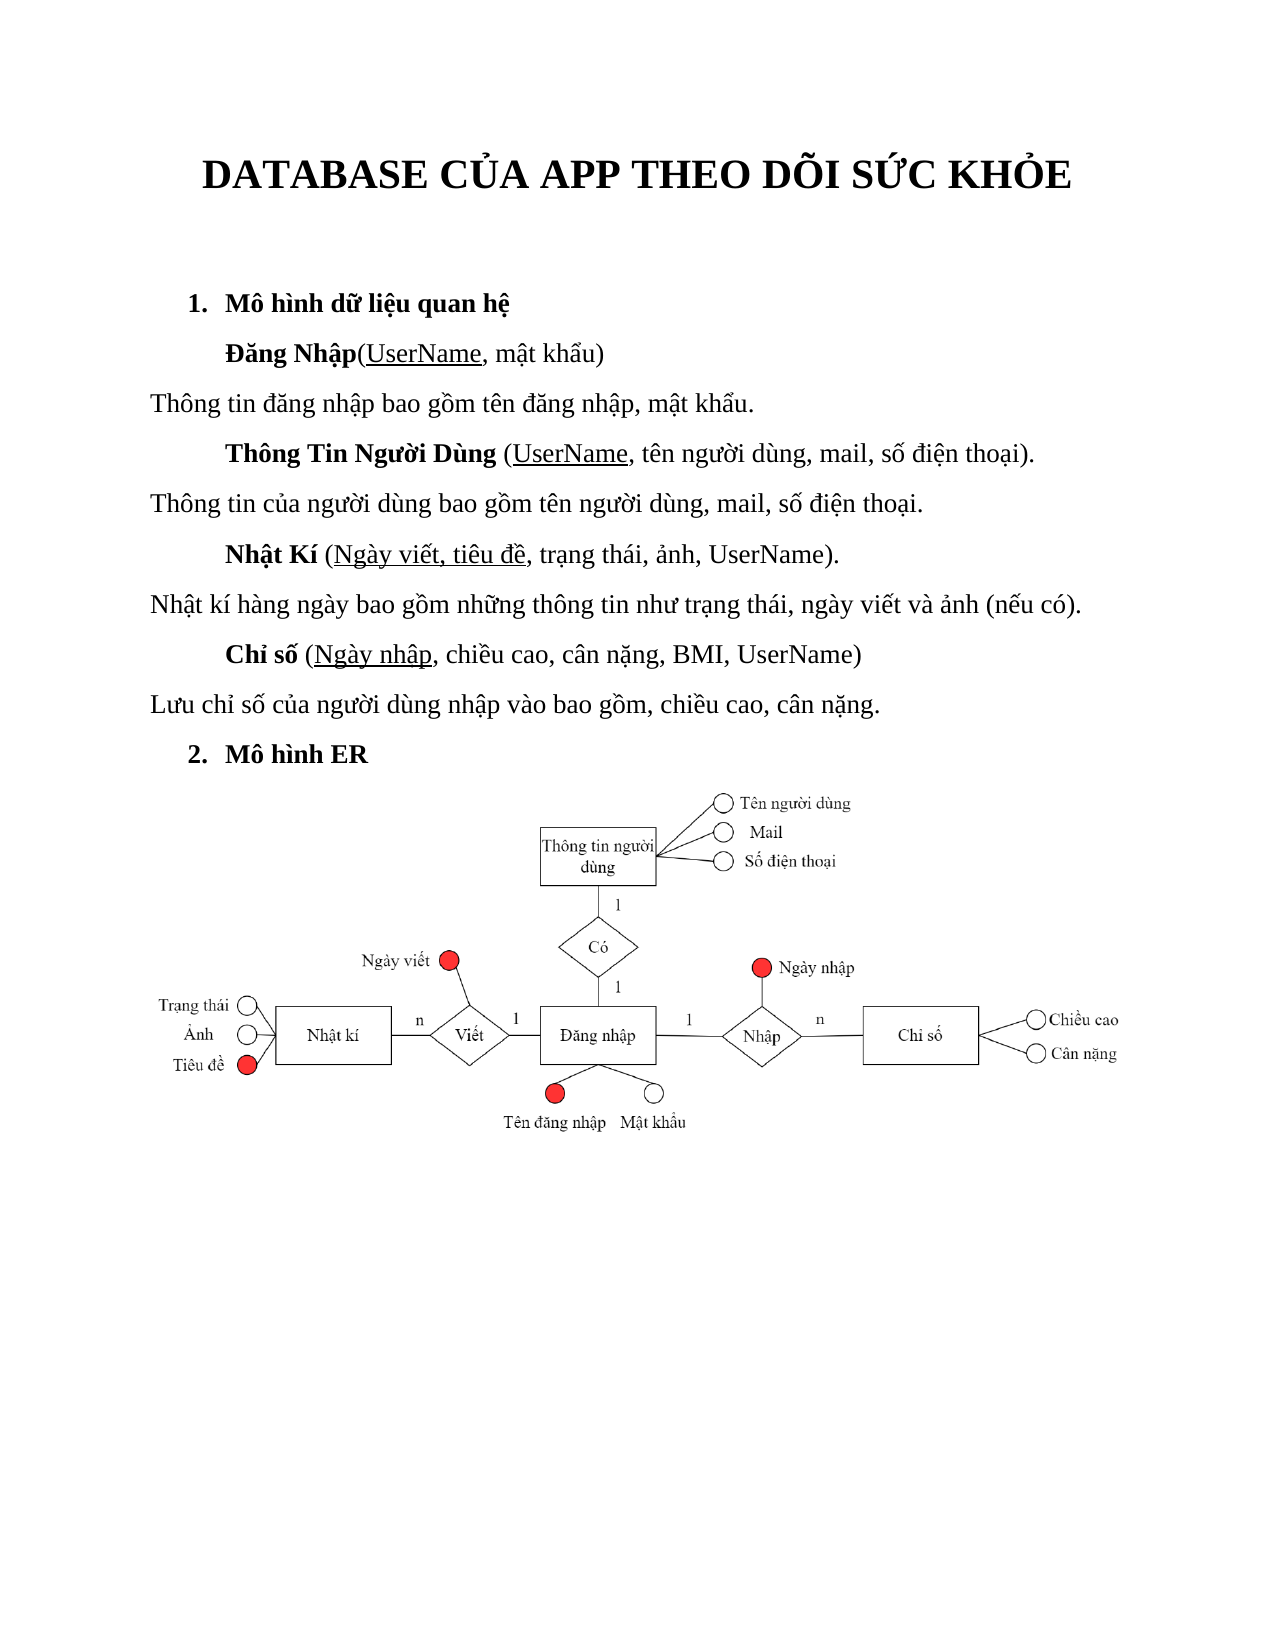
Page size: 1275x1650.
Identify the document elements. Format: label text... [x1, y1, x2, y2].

text Thông Tin Người Dùng (UserName, tên người dùng, mail, số điện thoại). [150, 437, 1125, 468]
text Đăng Nhập(UserName, mật khẩu) [150, 337, 1125, 368]
text Chỉ số (Ngày nhập, chiều cao, cân nặng, BMI, UserName) [150, 638, 1125, 669]
text Nhật kí hàng ngày bao gồm những thông tin như trạng thái, ngày viết và ảnh (nếu có). [150, 588, 1125, 619]
text Thông tin của người dùng bao gồm tên người dùng, mail, số điện thoại. [150, 487, 1125, 519]
text Nhật Kí (Ngày viết, tiêu đề, trạng thái, ảnh, UserName). [150, 538, 1125, 569]
list Mô hình dữ liệu quan hệ [187, 287, 1125, 318]
text Thông tin đăng nhập bao gồm tên đăng nhập, mật khẩu. [150, 387, 1125, 418]
text Lưu chỉ số của người dùng nhập vào bao gồm, chiều cao, cân nặng. [150, 688, 1125, 719]
list Mô hình ER [187, 738, 1125, 770]
text DATABASE CỦA APP THEO DÕI SỨC KHỎE [150, 150, 1125, 198]
picture [150, 788, 1123, 1137]
